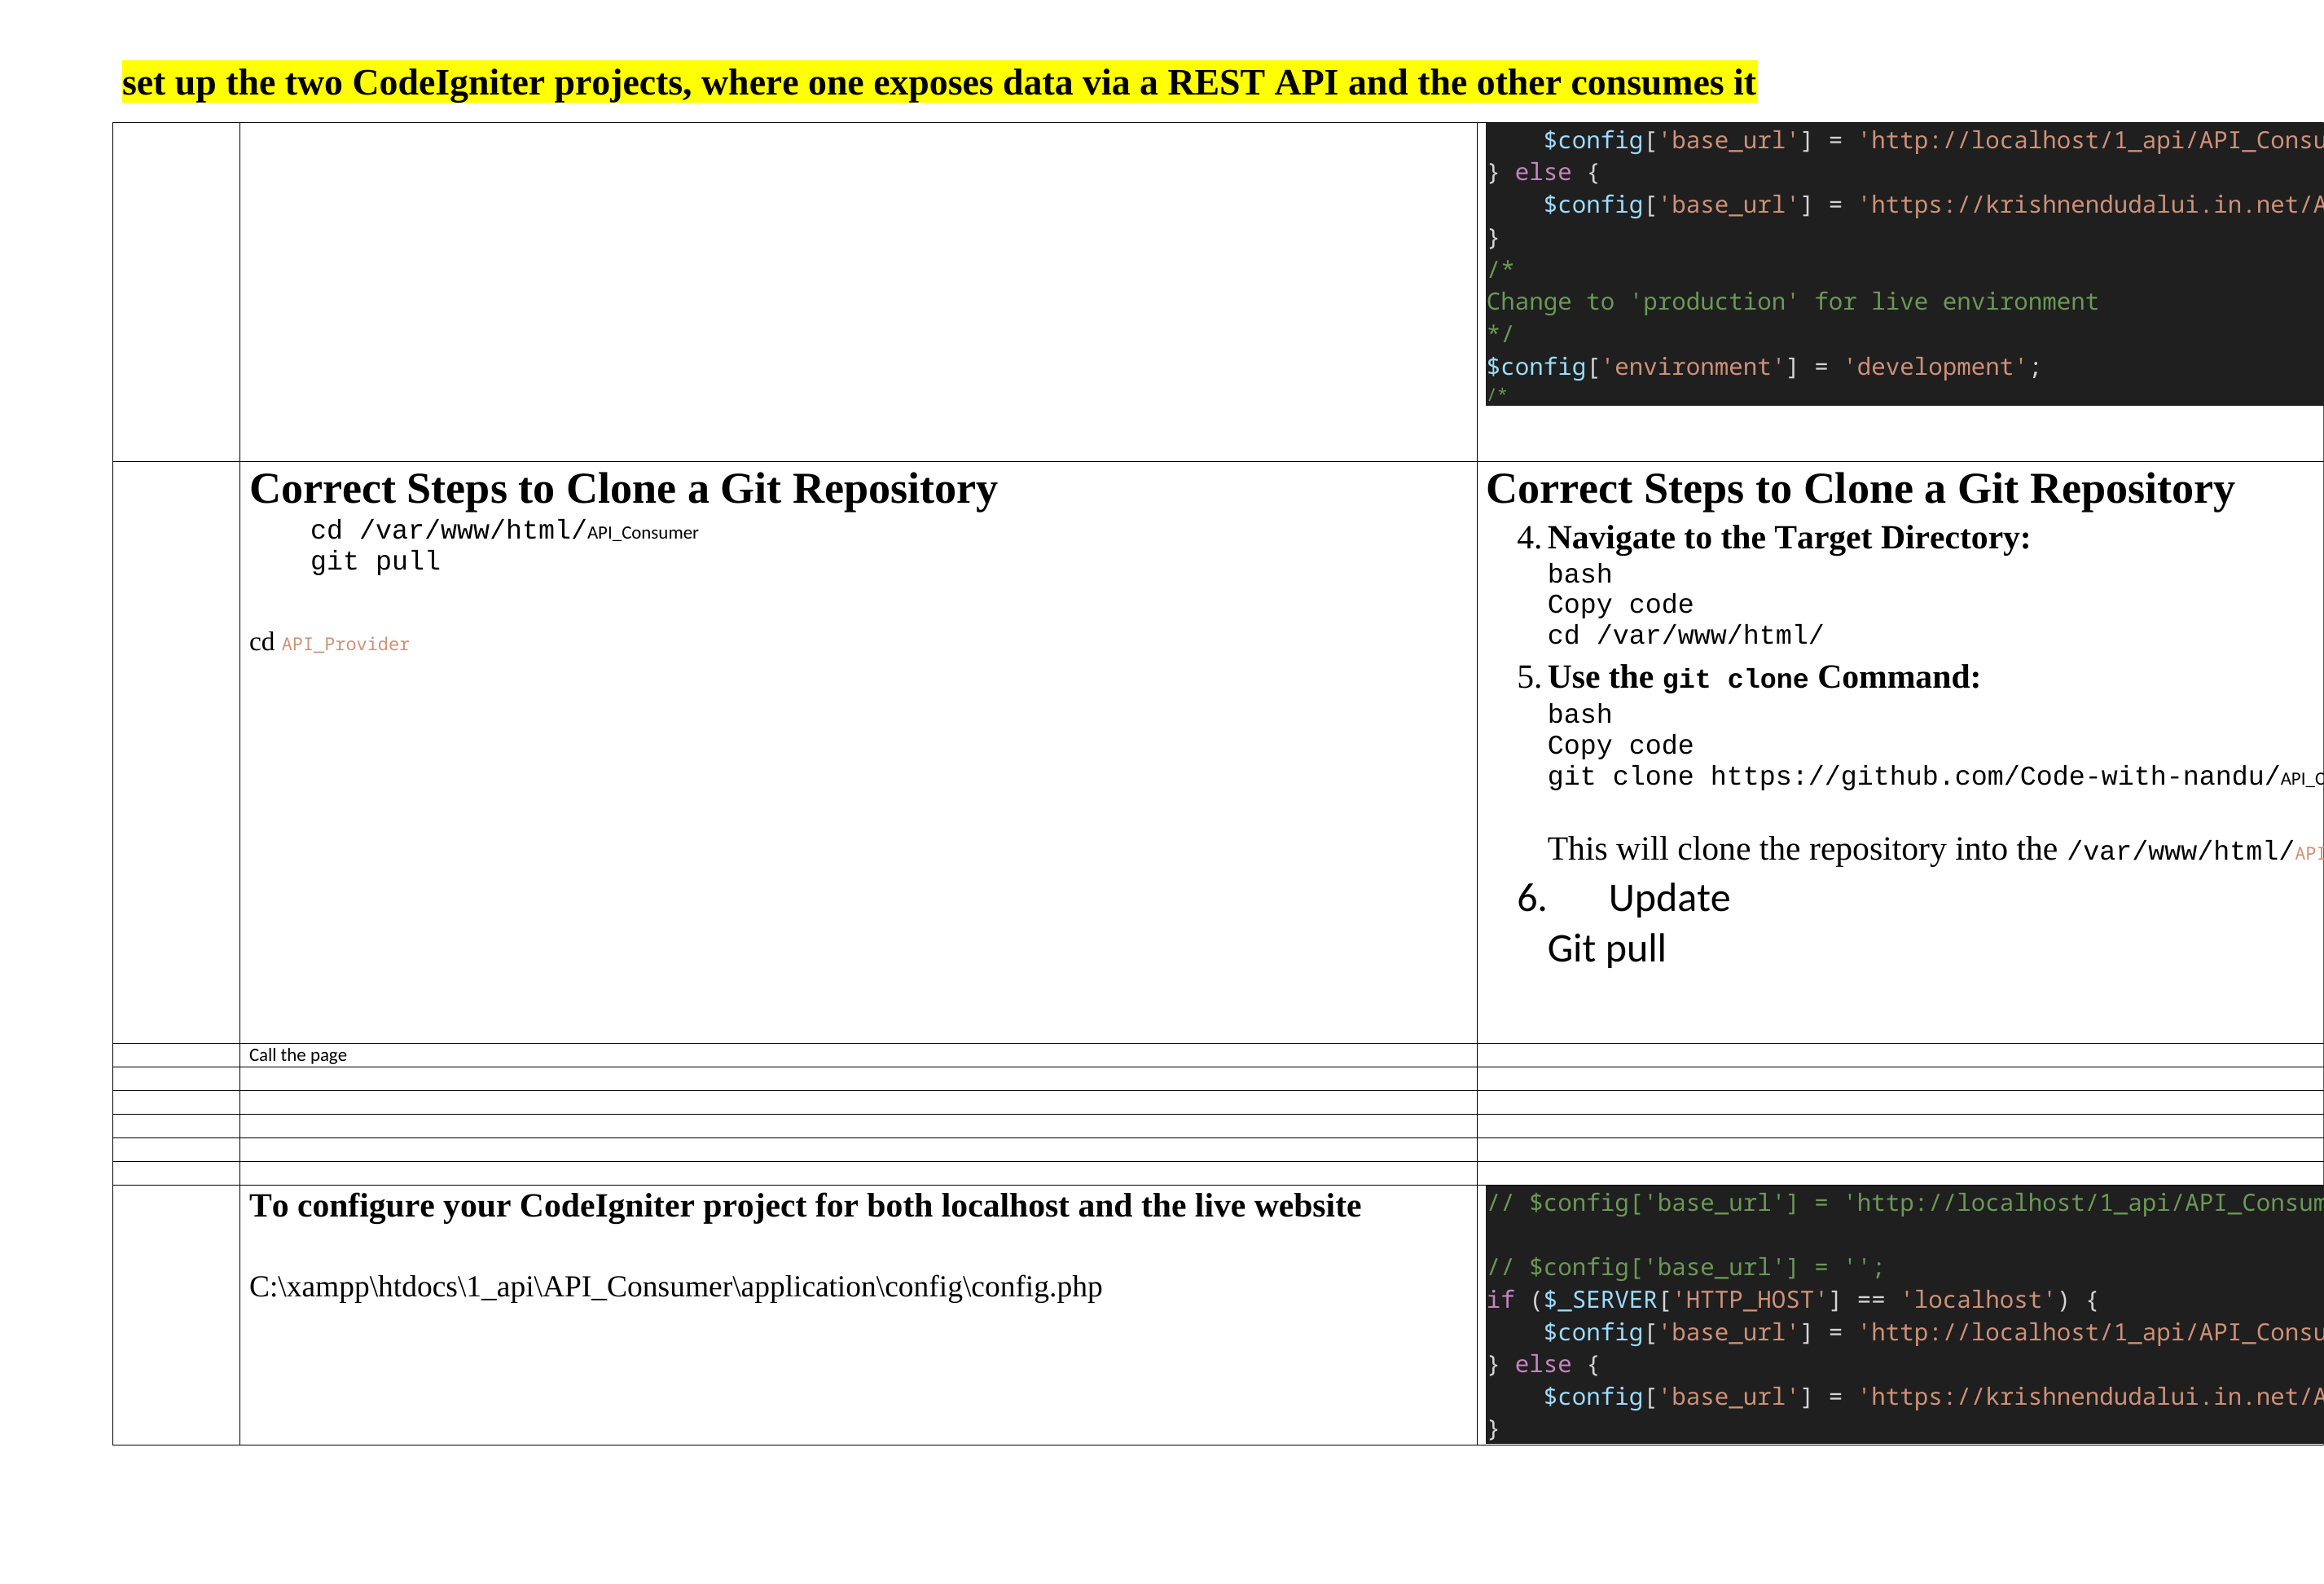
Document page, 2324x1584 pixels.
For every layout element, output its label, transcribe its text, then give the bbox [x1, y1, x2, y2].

table_cell Call the page [240, 1044, 1477, 1067]
table_cell Correct Steps to Clone a Git Repository cd /var/www/html/API_Consumer git pull cd API_Provider [240, 462, 1477, 1042]
table_cell [1478, 1091, 2323, 1114]
table_cell [240, 1115, 1477, 1137]
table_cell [240, 1186, 1477, 1444]
table_cell [113, 1115, 239, 1137]
table_cell [1478, 1115, 2323, 1137]
table_cell [240, 1067, 1477, 1090]
table_cell [1478, 1067, 2323, 1090]
table_cell [1478, 1044, 2323, 1067]
table_cell [113, 1067, 239, 1090]
table_cell [113, 1044, 239, 1067]
table_cell [240, 1091, 1477, 1114]
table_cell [1478, 123, 2323, 461]
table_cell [240, 123, 1477, 461]
table_cell [113, 1138, 239, 1161]
table_cell [113, 123, 239, 461]
table_cell [113, 462, 239, 1042]
table_cell [113, 1186, 239, 1444]
table_cell [1478, 1138, 2323, 1161]
table_cell [240, 1138, 1477, 1161]
table_cell [240, 1162, 1477, 1185]
table_cell [113, 1162, 239, 1185]
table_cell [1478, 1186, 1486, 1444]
table_cell Correct Steps to Clone a Git Repository Navigate to the Target Directory: bash Copy code cd /var/www/html/ Use the git clone Command: bash Copy code git clone https://github.com/Code-with-nandu/API_Consumer.git This will clone the repository into the /var/www/html/API_Provider directory. Update Git pull [1478, 462, 2323, 1042]
table_cell [113, 1091, 239, 1114]
table_cell [1478, 1162, 2323, 1185]
